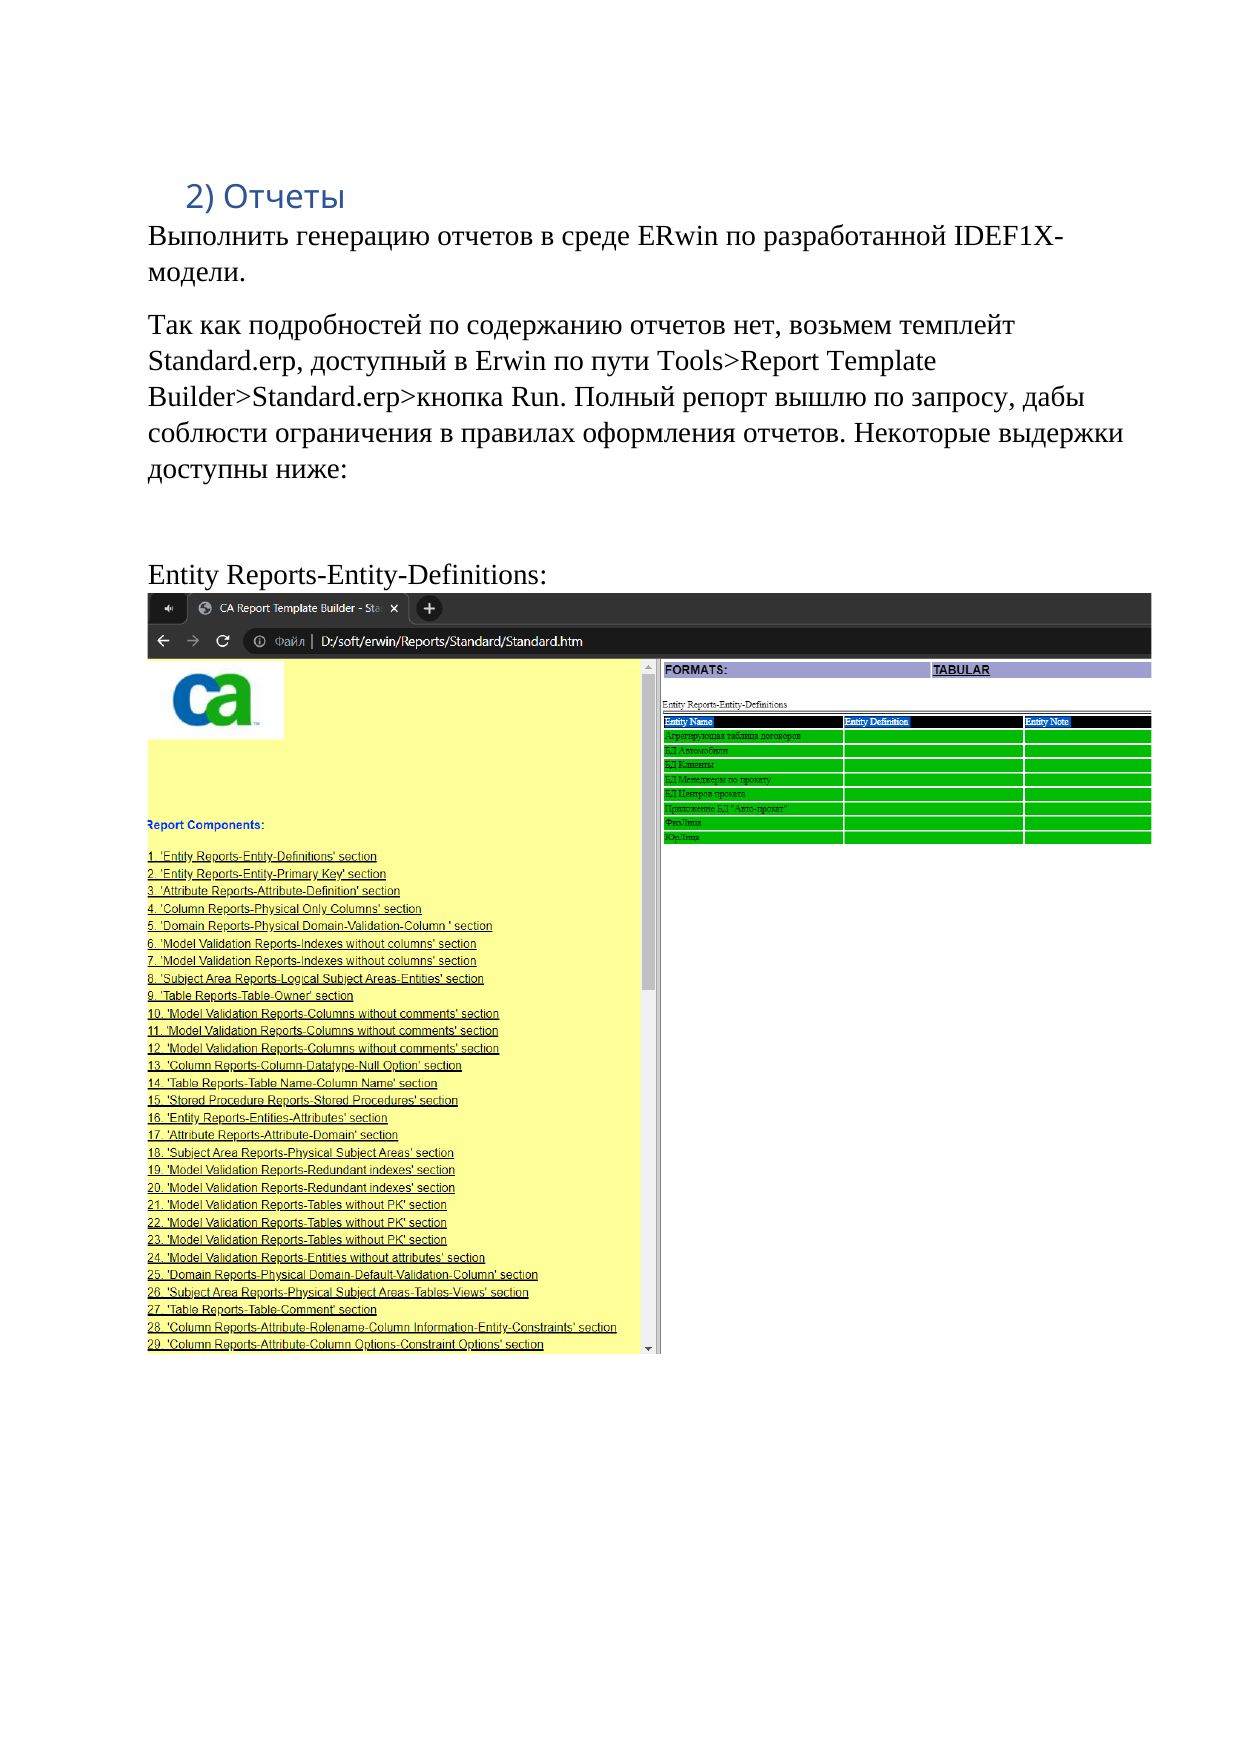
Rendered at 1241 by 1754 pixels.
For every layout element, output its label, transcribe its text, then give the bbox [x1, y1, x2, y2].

text Entity Reports-Entity-Definitions: [148, 557, 1152, 593]
picture [147, 593, 1152, 1354]
subtitle Отчеты [185, 173, 1152, 218]
text Выполнить генерацию отчетов в среде ERwin по разработанной IDEF1X-модели. [148, 218, 1152, 288]
text Так как подробностей по содержанию отчетов нет, возьмем темплейт Standard.erp, доступный в Erwin по пути Tools>Report Template Builder>Standard.erp>кнопка Run. Полный репорт вышлю по запросу, дабы соблюсти ограничения в правилах оформления отчетов. Некоторые выдержки доступны ниже: [148, 307, 1152, 485]
